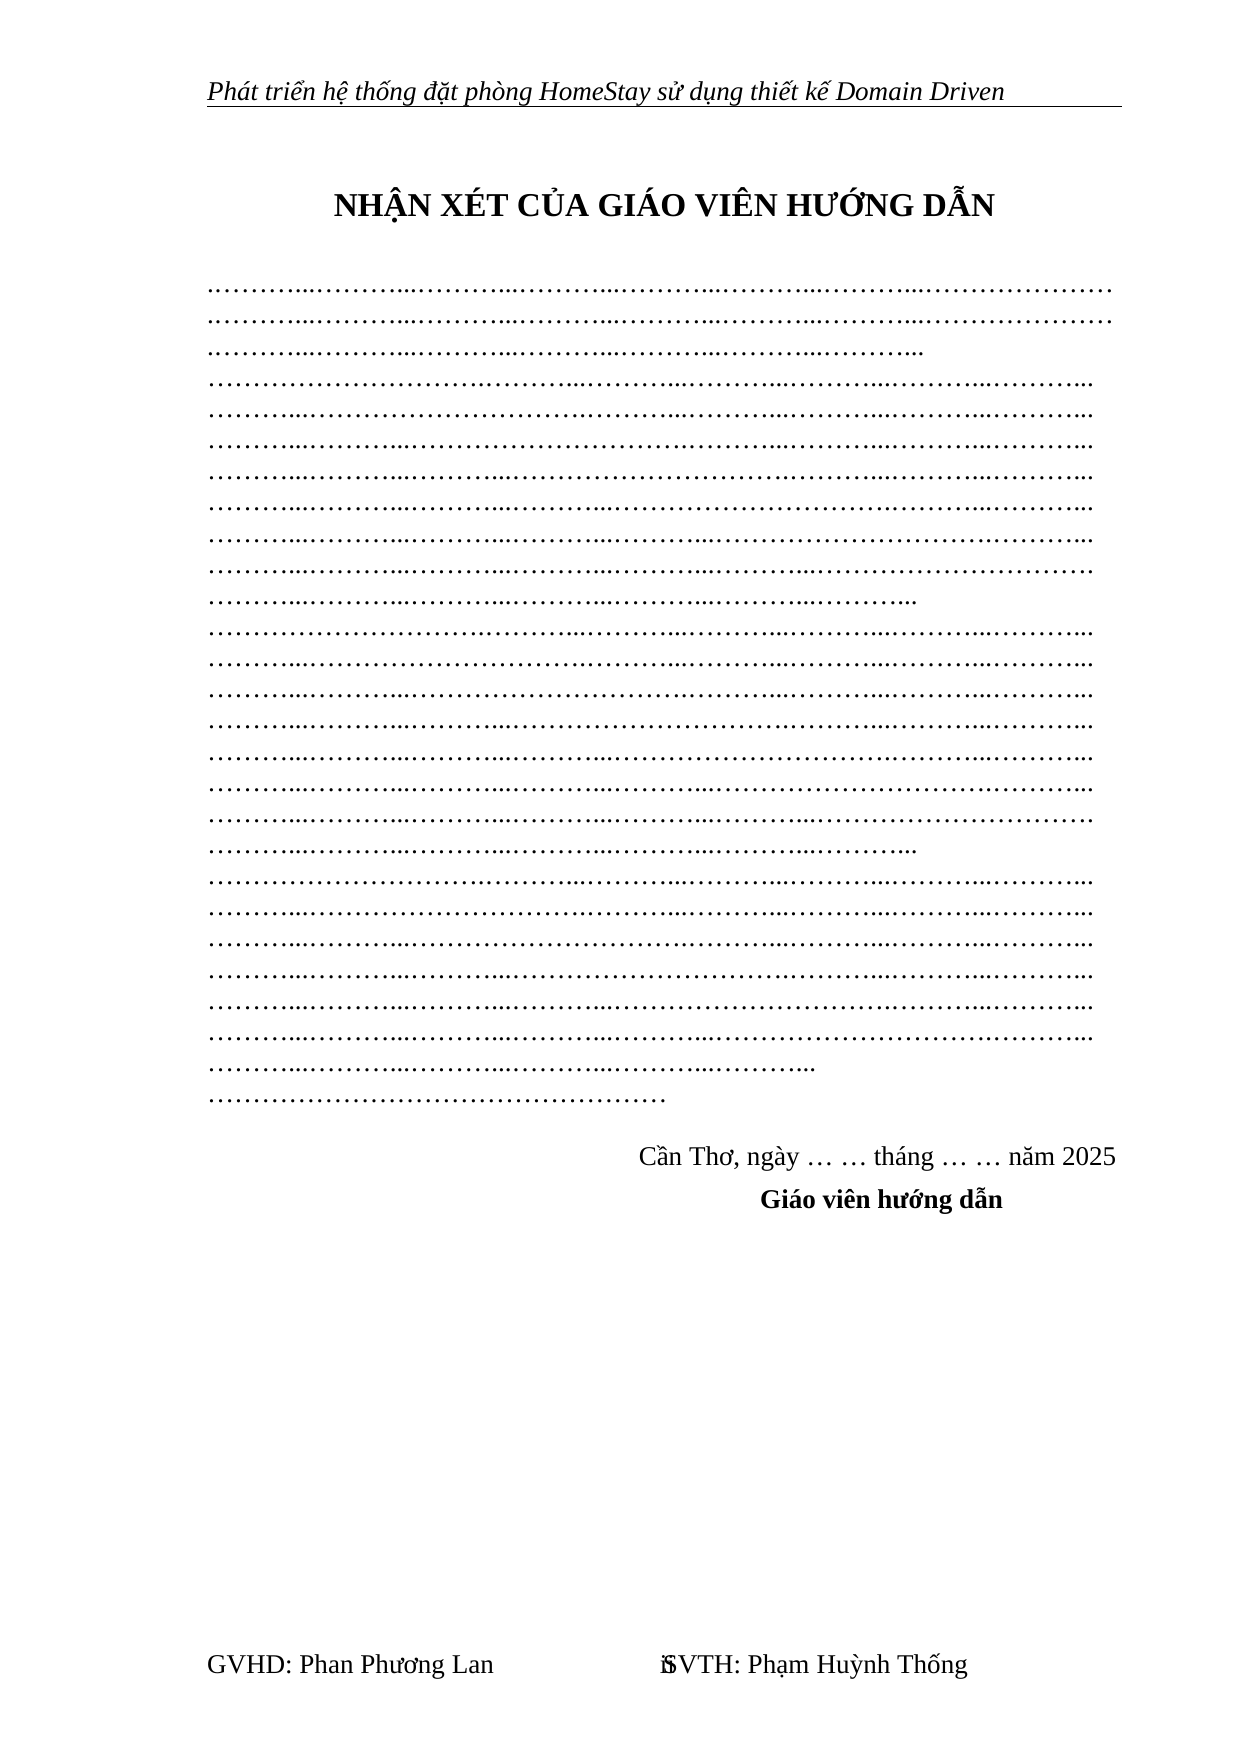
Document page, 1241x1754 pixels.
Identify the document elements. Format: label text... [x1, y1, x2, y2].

text .………...………...………...………...………...………...………...………………………….………...………...………...………...………...………...………...………………………….………...………...………...………...………...………...………...………………………….………...………...………...………...………...………...………...………………………….………...………...………...………...………...………...………...………………………….………...………...………...………...………...………...………...………………………….………...………...………...………...………...………...………...………………………….………...………...………...………...………...………...………...………………………….………...………...………...………...………...………...………...………………………….………...………...………...………...………...………...………...………………………….………...………...………...………...………...………...………...………………………….………...………...………...………...………...………...………...………………………….………...………...………...………...………...………...………...………………………….………...………...………...………...………...………...………...………………………….………...………...………...………...………...………...………...………………………….………...………...………...………...………...………...………...………………………….………...………...………...………...………...………...………...………………………….………...………...………...………...………...………...………...………………………….………...………...………...………...………...………...………...………………………….………...………...………...………...………...………...………...………………………….………...………...………...………...………...………...………...…………………………………………… [207, 330, 1122, 1108]
text Giáo viên hướng dẫn [746, 1183, 1122, 1214]
text .………...………...………...………...………...………...………...………………… [207, 299, 1122, 330]
text .………...………...………...………...………...………...………...………………… [207, 267, 1122, 299]
subtitle NHẬN XÉT CỦA GIÁO VIÊN HƯỚNG DẪN [207, 186, 1122, 224]
text Cần Thơ, ngày … … tháng … … năm 2025 [611, 1139, 1122, 1171]
